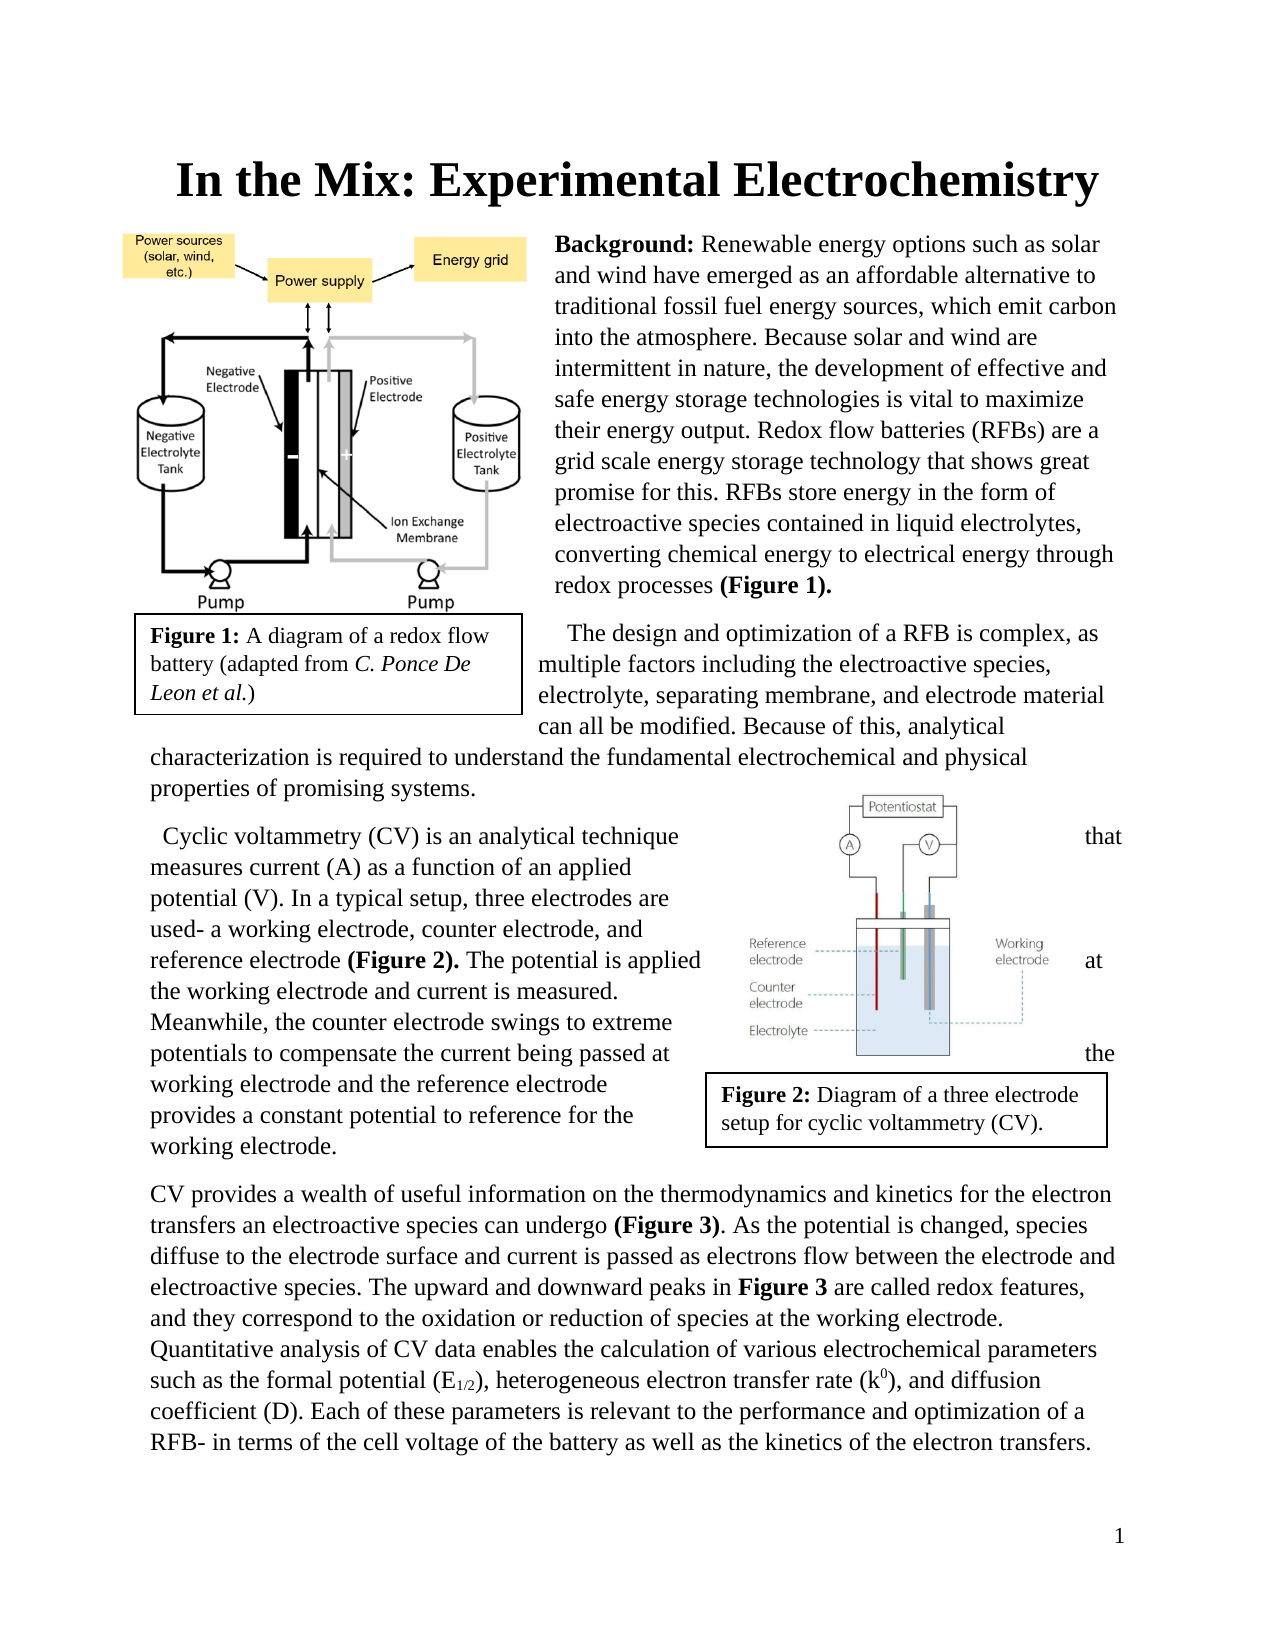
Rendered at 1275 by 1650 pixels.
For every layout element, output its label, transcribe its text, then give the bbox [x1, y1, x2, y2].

picture [116, 226, 539, 624]
text Background: Renewable energy options such as solar and wind have emerged as an affordable alternative to traditional fossil fuel energy sources, which emit carbon into the atmosphere. Because solar and wind are intermittent in nature, the development of effective and safe energy storage technologies is vital to maximize their energy output. Redox flow batteries (RFBs) are a grid scale energy storage technology that shows great promise for this. RFBs store energy in the form of electroactive species contained in liquid electrolytes, converting chemical energy to electrical energy through redox processes (Figure 1). [539, 229, 1125, 599]
text The design and optimization of a RFB is complex, as multiple factors including the electroactive species, electrolyte, separating membrane, and electrode material can all be modified. Because of this, analytical characterization is required to understand the fundamental electrochemical and physical properties of promising systems. [150, 618, 1125, 802]
picture [724, 778, 1067, 1072]
text In the Mix: Experimental Electrochemistry [150, 150, 1125, 207]
text CV provides a wealth of useful information on the thermodynamics and kinetics for the electron transfers an electroactive species can undergo (Figure 3). As the potential is changed, species diffuse to the electrode surface and current is passed as electrons flow between the electrode and electroactive species. The upward and downward peaks in Figure 3 are called redox features, and they correspond to the oxidation or reduction of species at the working electrode. Quantitative analysis of CV data enables the calculation of various electrochemical parameters such as the formal potential (E1/2), heterogeneous electron transfer rate (k0), and diffusion coefficient (D). Each of these parameters is relevant to the performance and optimization of a RFB- in terms of the cell voltage of the battery as well as the kinetics of the electron transfers. [150, 1179, 1125, 1456]
